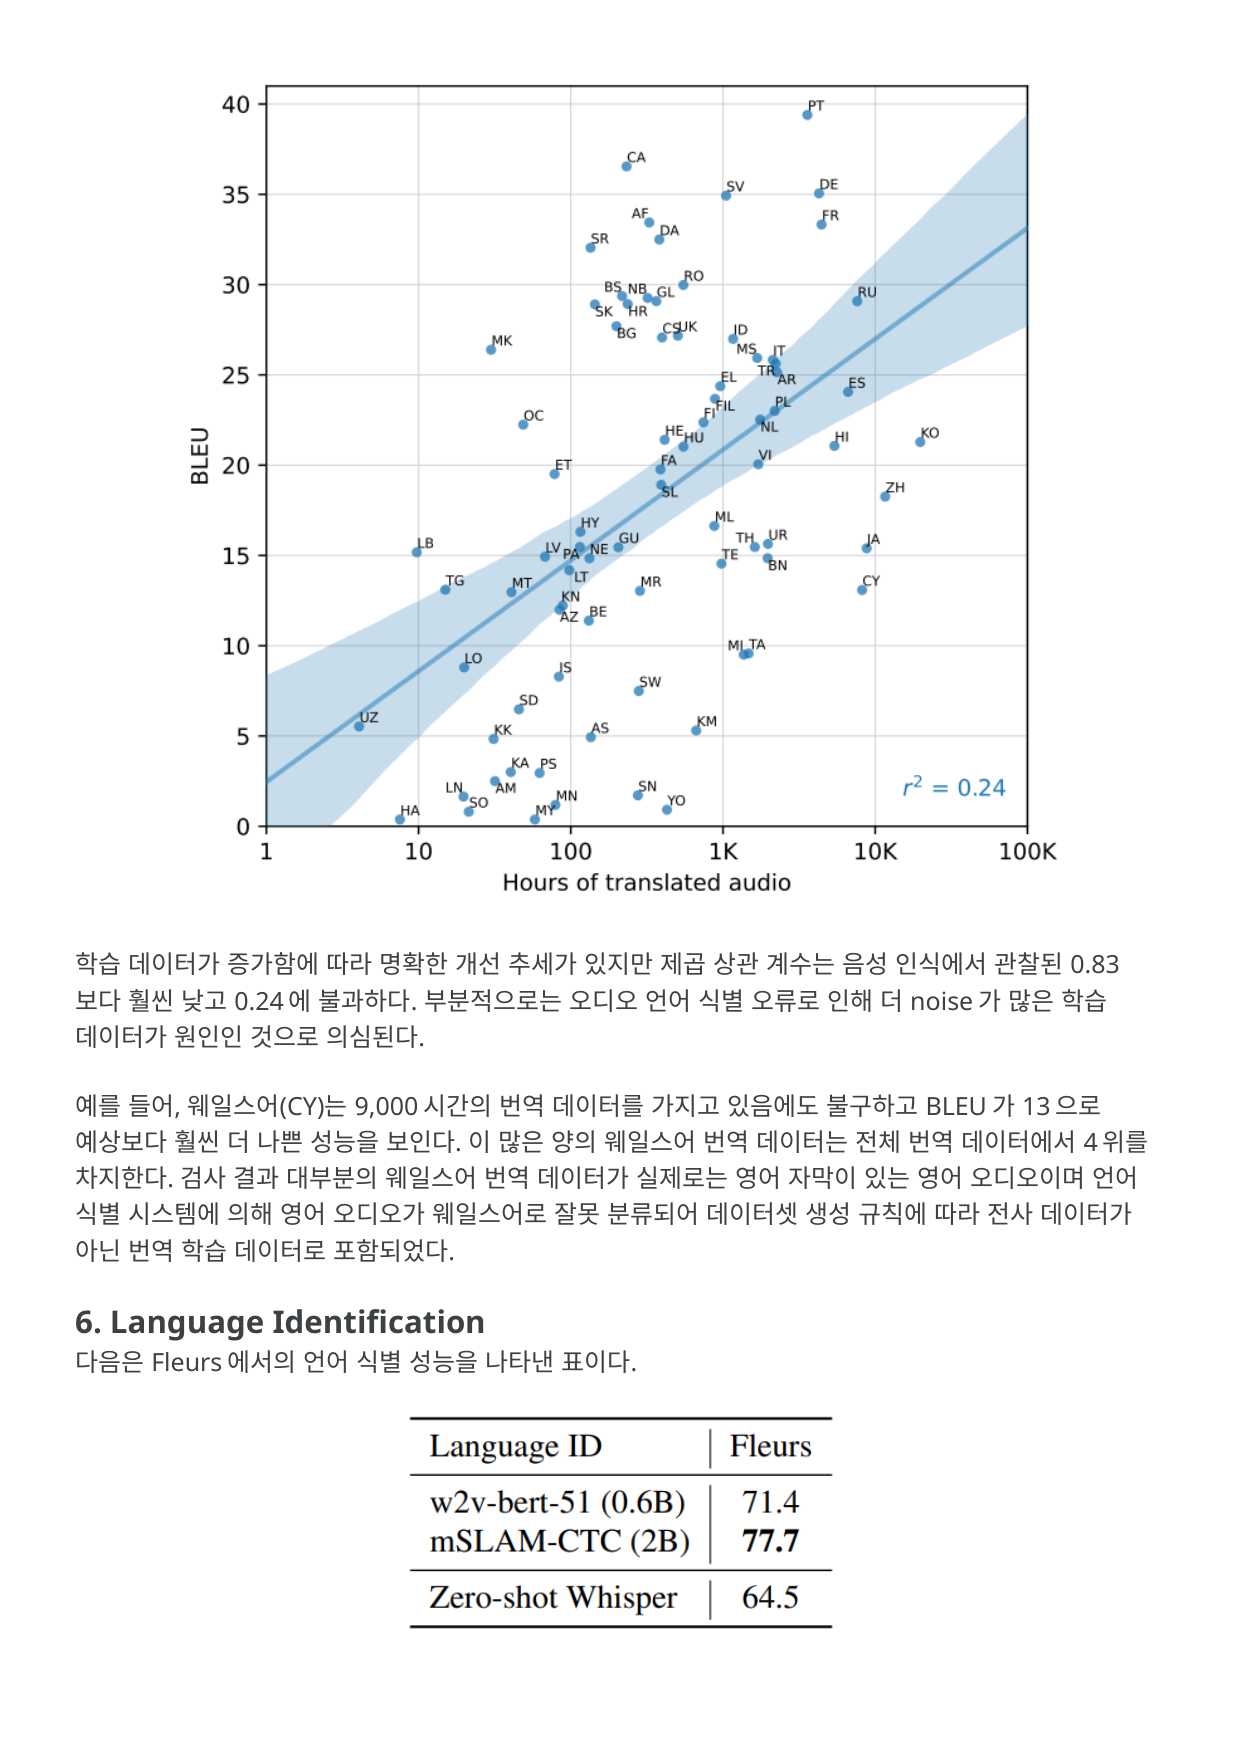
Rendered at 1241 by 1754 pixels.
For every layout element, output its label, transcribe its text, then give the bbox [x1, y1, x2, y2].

text 학습 데이터가 증가함에 따라 명확한 개선 추세가 있지만 제곱 상관 계수는 음성 인식에서 관찰된 0.83보다 훨씬 낮고 0.24에 불과하다. 부분적으로는 오디오 언어 식별 오류로 인해 더 noise가 많은 학습 데이터가 원인인 것으로 의심된다. [75, 911, 1165, 1054]
picture [404, 1411, 836, 1637]
picture [180, 75, 1060, 911]
text 예를 들어, 웨일스어(CY)는 9,000시간의 번역 데이터를 가지고 있음에도 불구하고 BLEU가 13으로 예상보다 훨씬 더 나쁜 성능을 보인다. 이 많은 양의 웨일스어 번역 데이터는 전체 번역 데이터에서 4위를 차지한다. 검사 결과 대부분의 웨일스어 번역 데이터가 실제로는 영어 자막이 있는 영어 오디오이며 언어 식별 시스템에 의해 영어 오디오가 웨일스어로 잘못 분류되어 데이터셋 생성 규칙에 따라 전사 데이터가 아닌 번역 학습 데이터로 포함되었다. [75, 1086, 1165, 1267]
text 6. Language Identification [75, 1300, 1165, 1343]
text 다음은 Fleurs에서의 언어 식별 성능을 나타낸 표이다. [75, 1343, 1165, 1379]
